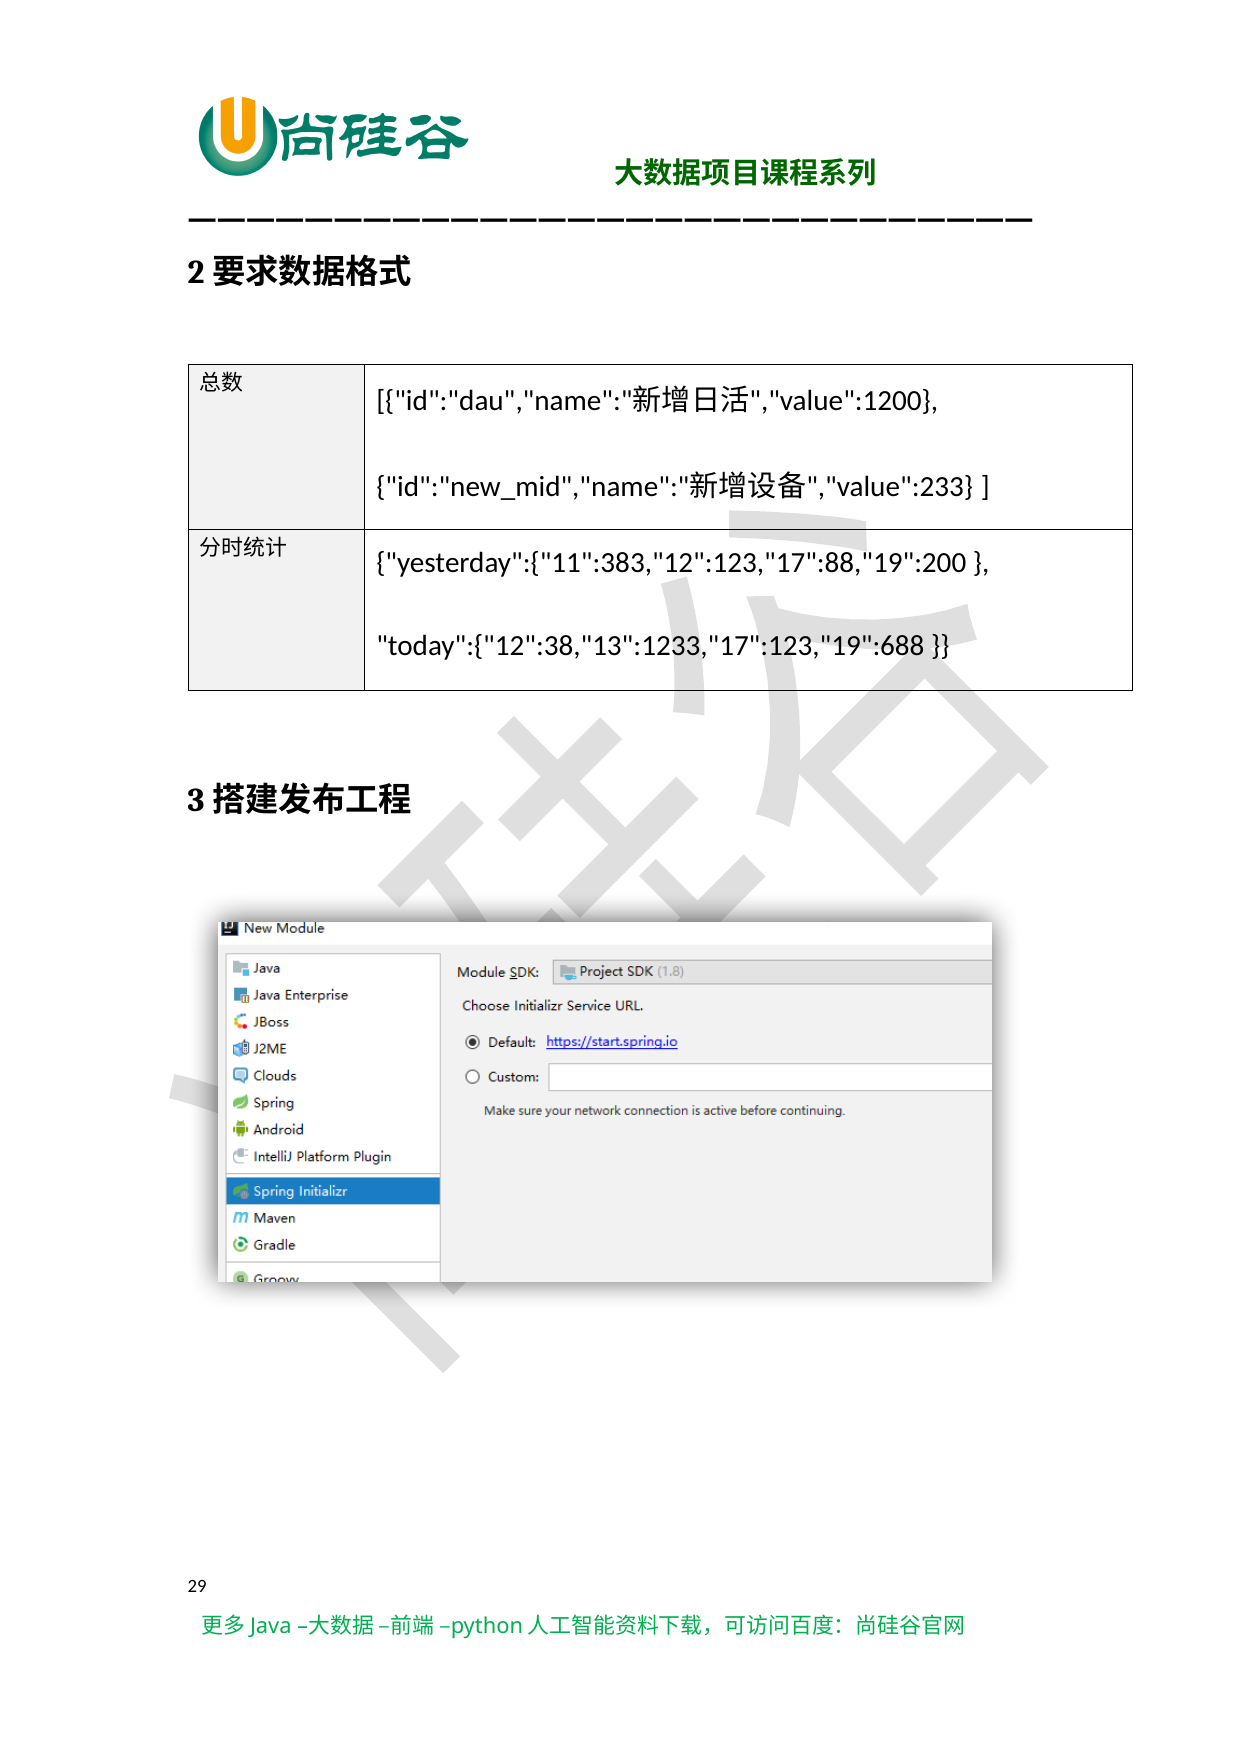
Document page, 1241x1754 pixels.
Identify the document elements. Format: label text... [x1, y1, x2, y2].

picture [218, 922, 992, 1282]
subtitle 3 搭建发布工程 [187, 764, 1053, 829]
table_header [{"id":"dau","name":"新增日活","value":1200}, {"id":"new_mid","name":"新增设备","value":233} ] [365, 365, 1132, 529]
table_header 总数 [189, 365, 364, 529]
picture [187, 88, 476, 184]
table_cell {"yesterday":{"11":383,"12":123,"17":88,"19":200 }, "today":{"12":38,"13":1233,"17":123,"19":688 }} [365, 530, 1132, 690]
subtitle 2 要求数据格式 [187, 237, 1053, 302]
table_cell 分时统计 [189, 530, 364, 690]
